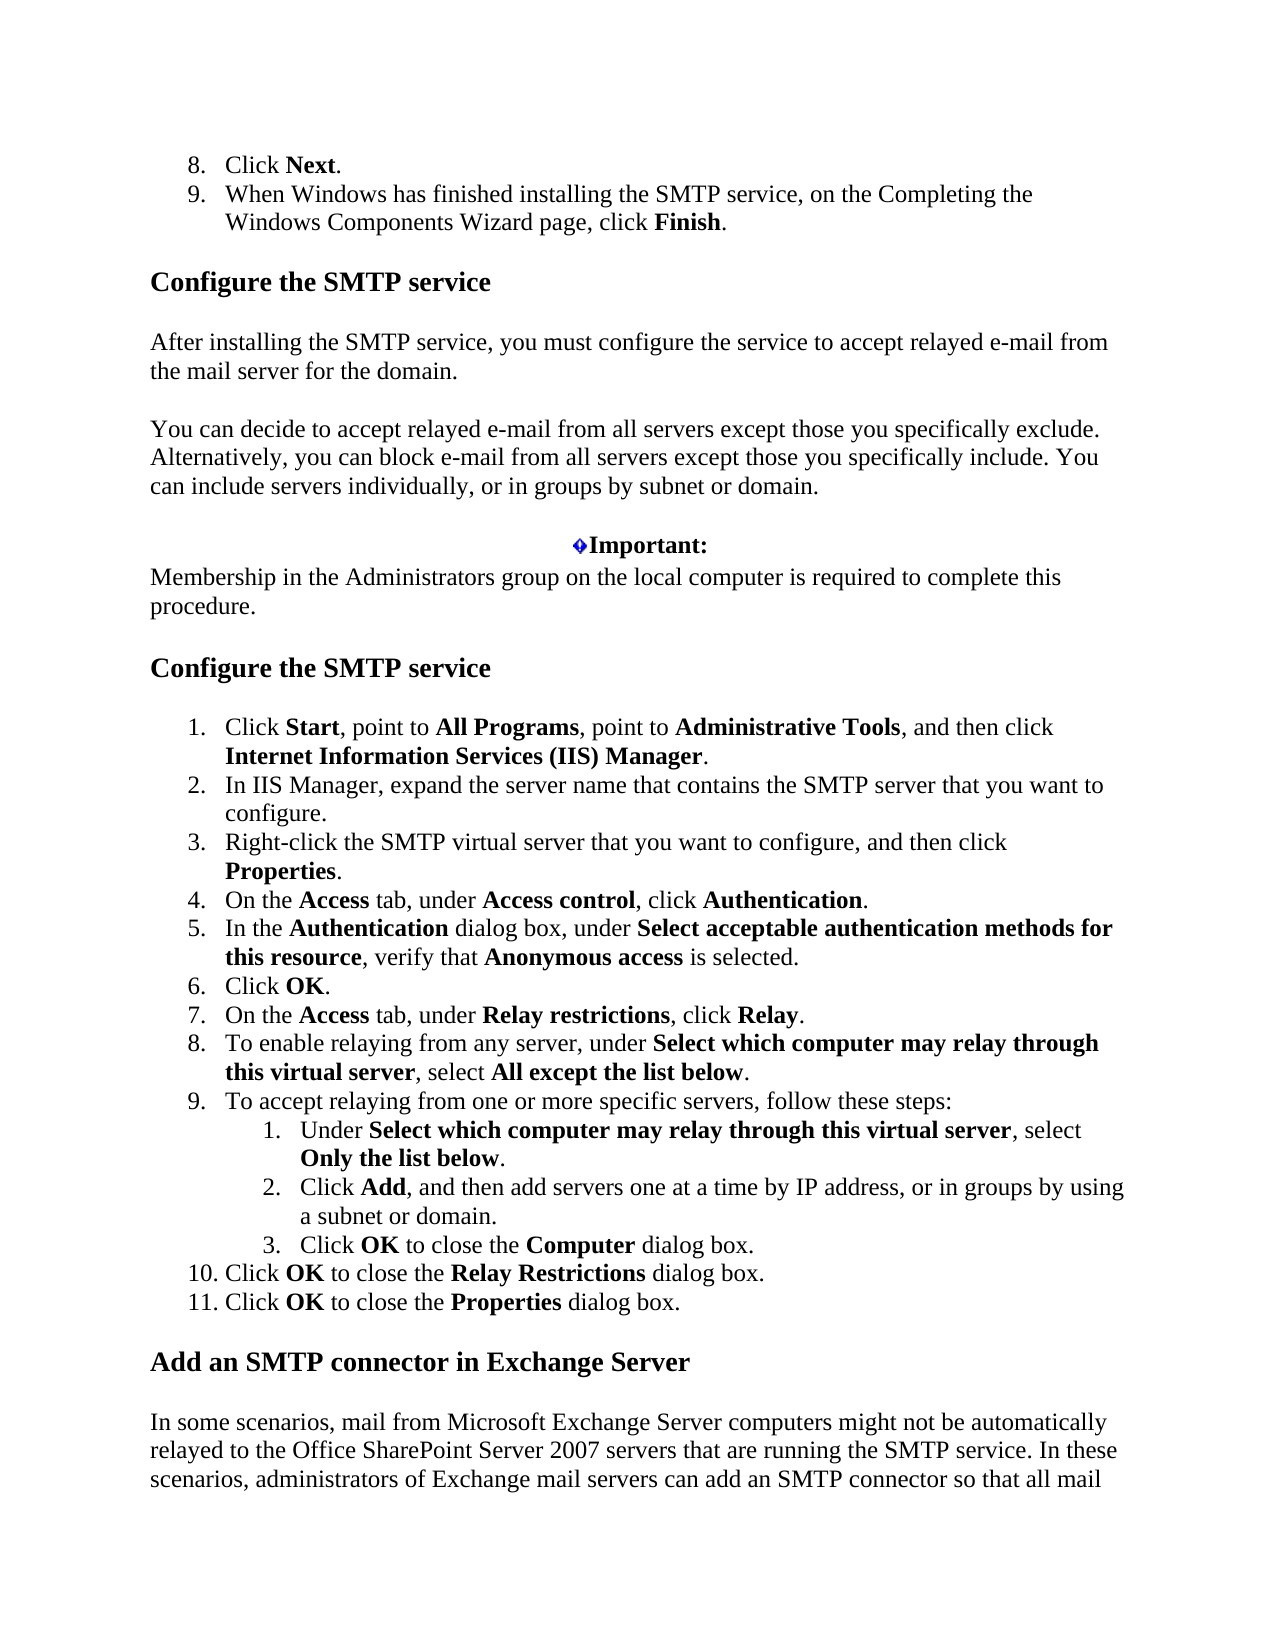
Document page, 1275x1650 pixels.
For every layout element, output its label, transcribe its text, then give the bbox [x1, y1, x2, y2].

table_cell Membership in the Administrators group on the local computer is required to complete this procedure. [149, 561, 1133, 622]
list Under Select which computer may relay through this virtual server, select Only the list below. [262, 1115, 1125, 1172]
list Click OK to close the Properties dialog box. [187, 1287, 1125, 1316]
list To enable relaying from any server, under Select which computer may relay through this virtual server, select All except the list below. [187, 1028, 1125, 1086]
list Click OK. [187, 971, 1125, 1000]
text You can decide to accept relayed e-mail from all servers except those you specifically exclude. Alternatively, you can block e-mail from all servers except those you specifically include. You can include servers individually, or in groups by subnet or domain. [150, 414, 1125, 500]
list In the Authentication dialog box, under Select acceptable authentication methods for this resource, verify that Anonymous access is selected. [187, 913, 1125, 971]
list Click Add, and then add servers one at a time by IP address, or in groups by using a subnet or domain. [262, 1172, 1125, 1230]
text Configure the SMTP service [150, 651, 1125, 683]
list Click Next. [187, 150, 1125, 179]
list Click OK to close the Computer dialog box. [262, 1230, 1125, 1258]
list Click OK to close the Relay Restrictions dialog box. [187, 1258, 1125, 1287]
list On the Access tab, under Access control, click Authentication. [187, 885, 1125, 913]
text After installing the SMTP service, you must configure the service to accept relayed e-mail from the mail server for the domain. [150, 327, 1125, 384]
text Configure the SMTP service [150, 265, 1125, 298]
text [150, 1407, 1125, 1493]
list When Windows has finished installing the SMTP service, on the Completing the Windows Components Wizard page, click Finish. [187, 179, 1125, 236]
list In IIS Manager, expand the server name that contains the SMTP server that you want to configure. [187, 770, 1125, 827]
list On the Access tab, under Relay restrictions, click Relay. [187, 1000, 1125, 1028]
list Right-click the SMTP virtual server that you want to configure, and then click Properties. [187, 827, 1125, 885]
text Add an SMTP connector in Exchange Server [150, 1345, 1125, 1378]
table_header Important: [149, 529, 1133, 561]
picture [573, 538, 589, 554]
list Click Start, point to All Programs, point to Administrative Tools, and then click Internet Information Services (IIS) Manager. [187, 712, 1125, 770]
list To accept relaying from one or more specific servers, follow these steps: [187, 1086, 1125, 1115]
